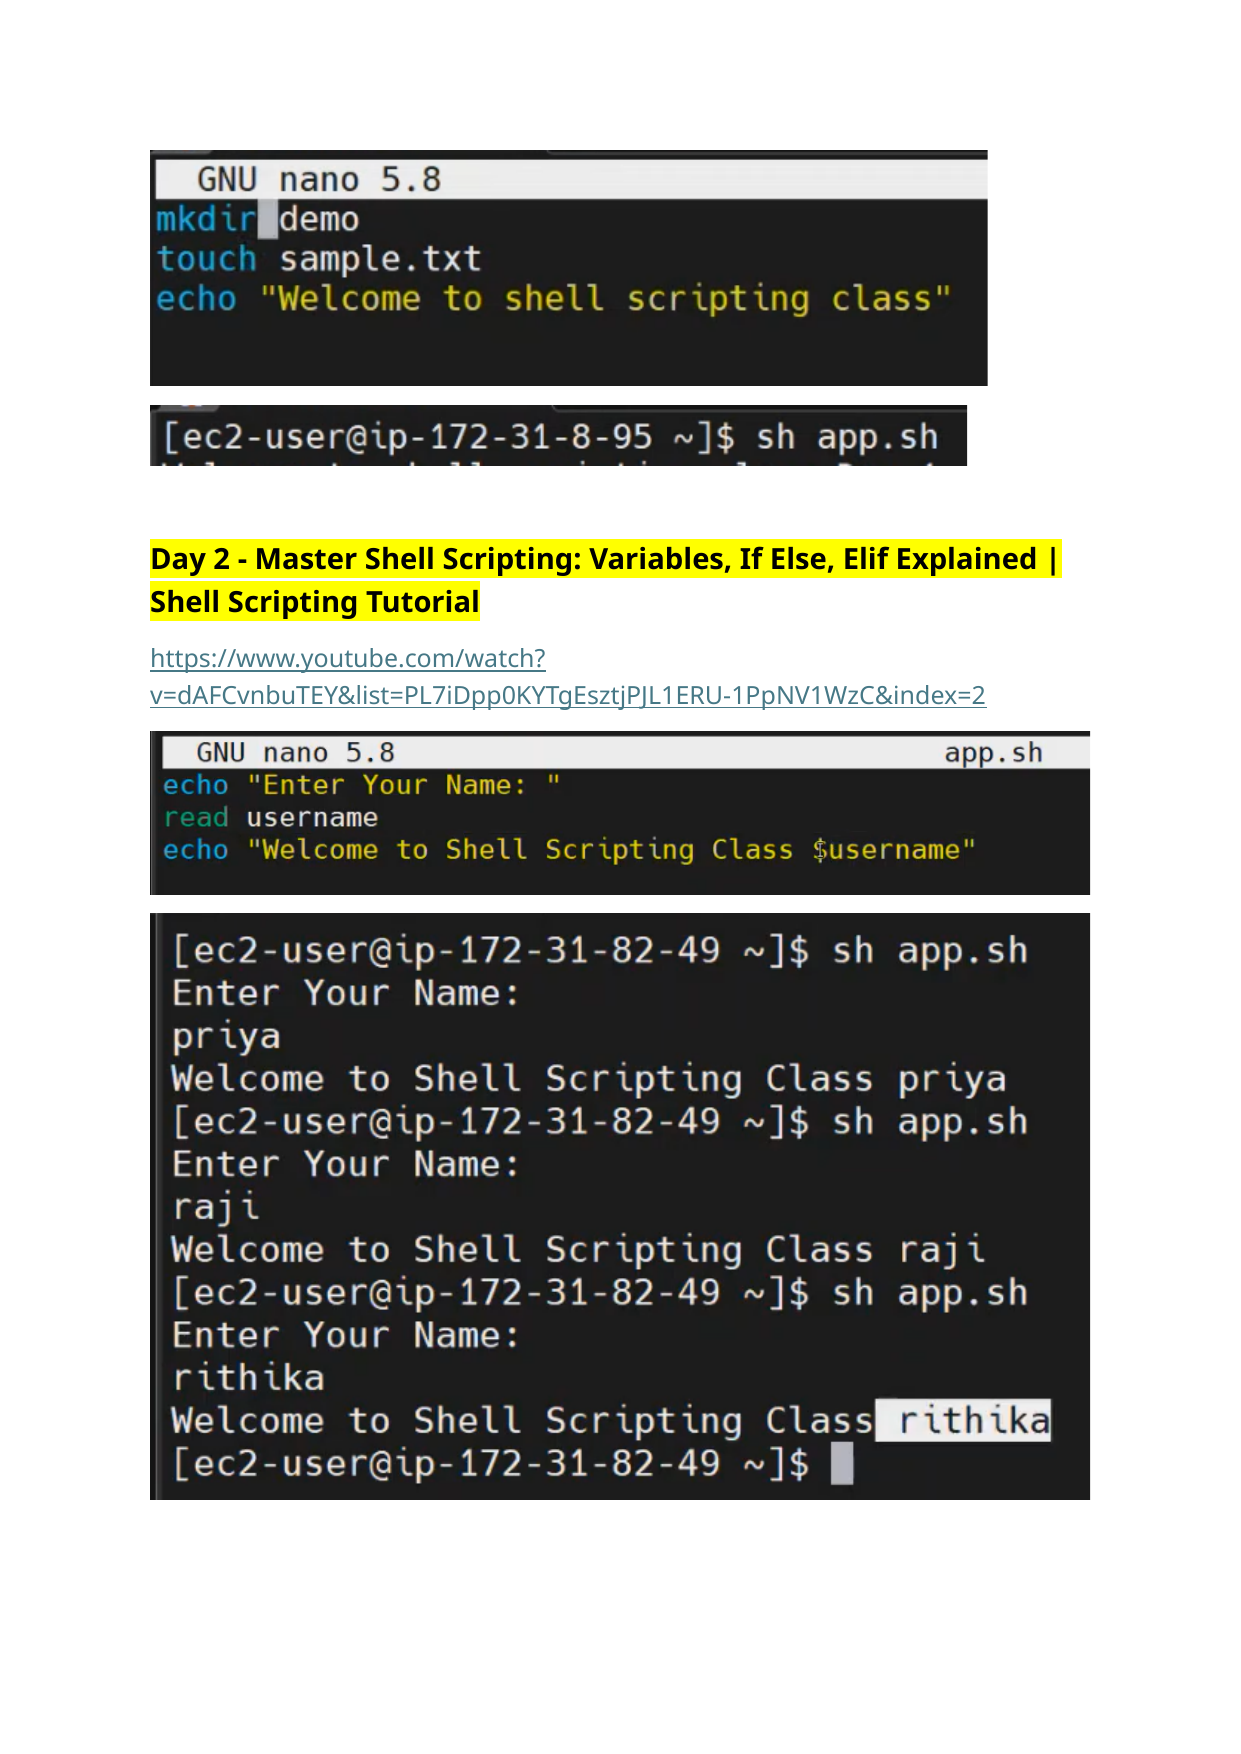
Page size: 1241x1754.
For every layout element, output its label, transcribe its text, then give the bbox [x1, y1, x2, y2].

picture [150, 405, 968, 466]
picture [150, 731, 1091, 895]
text https://www.youtube.com/watch?v=dAFCvnbuTEY&list=PL7iDpp0KYTgEsztjPJL1ERU-1PpNV1WzC&index=2 [150, 641, 1090, 712]
text Day 2 - Master Shell Scripting: Variables, If Else, Elif Explained | Shell Scripting Tutorial [150, 539, 1090, 621]
picture [150, 150, 988, 386]
picture [150, 913, 1091, 1500]
